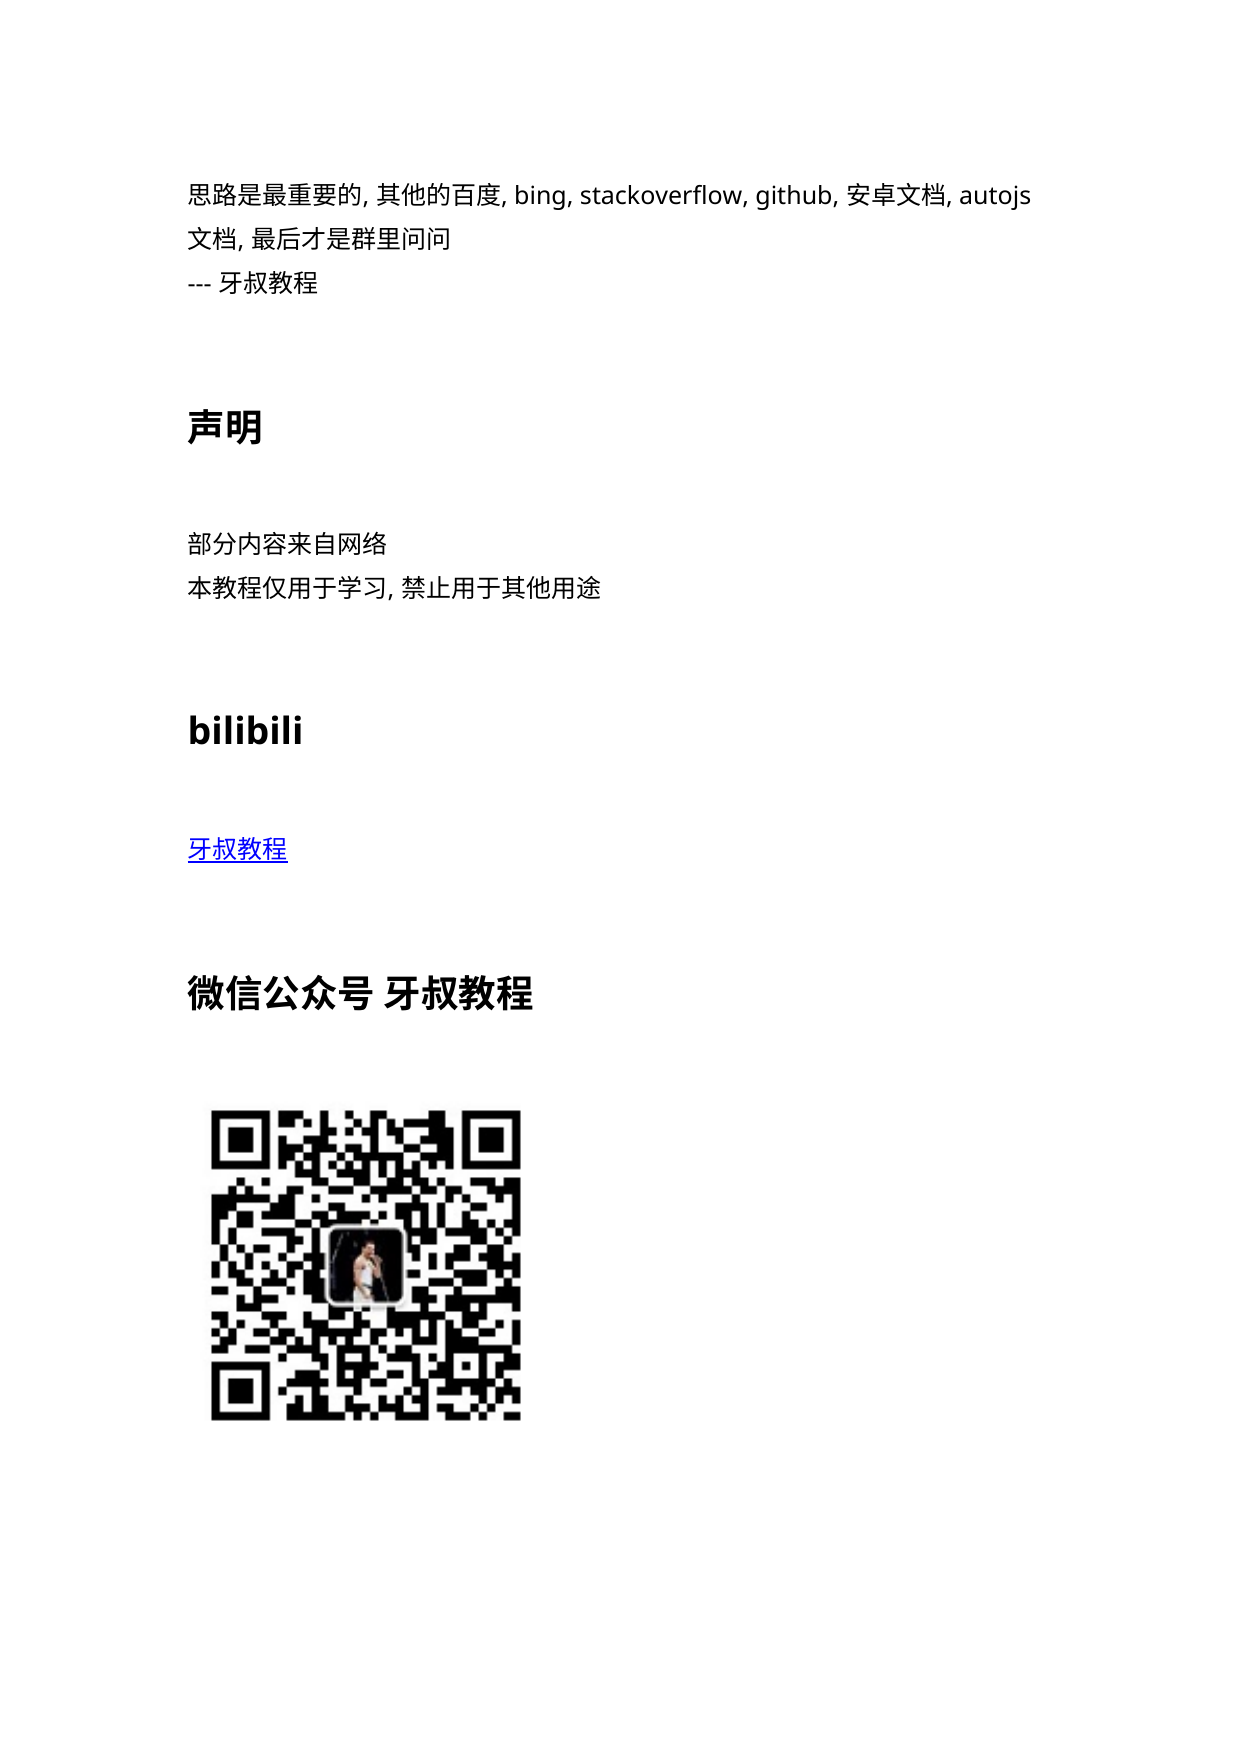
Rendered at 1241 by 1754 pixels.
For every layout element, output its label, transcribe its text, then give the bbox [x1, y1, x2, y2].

text 微信公众号 牙叔教程 [187, 947, 1053, 1035]
picture [187, 1087, 546, 1446]
text 思路是最重要的, 其他的百度, bing, stackoverflow, github, 安卓文档, autojs文档, 最后才是群里问问 --- 牙叔教程 [187, 172, 1053, 304]
text 声明 [187, 381, 1053, 469]
text 牙叔教程 [187, 826, 1053, 870]
text 部分内容来自网络 本教程仅用于学习, 禁止用于其他用途 [187, 521, 1053, 609]
text bilibili [187, 686, 1053, 774]
